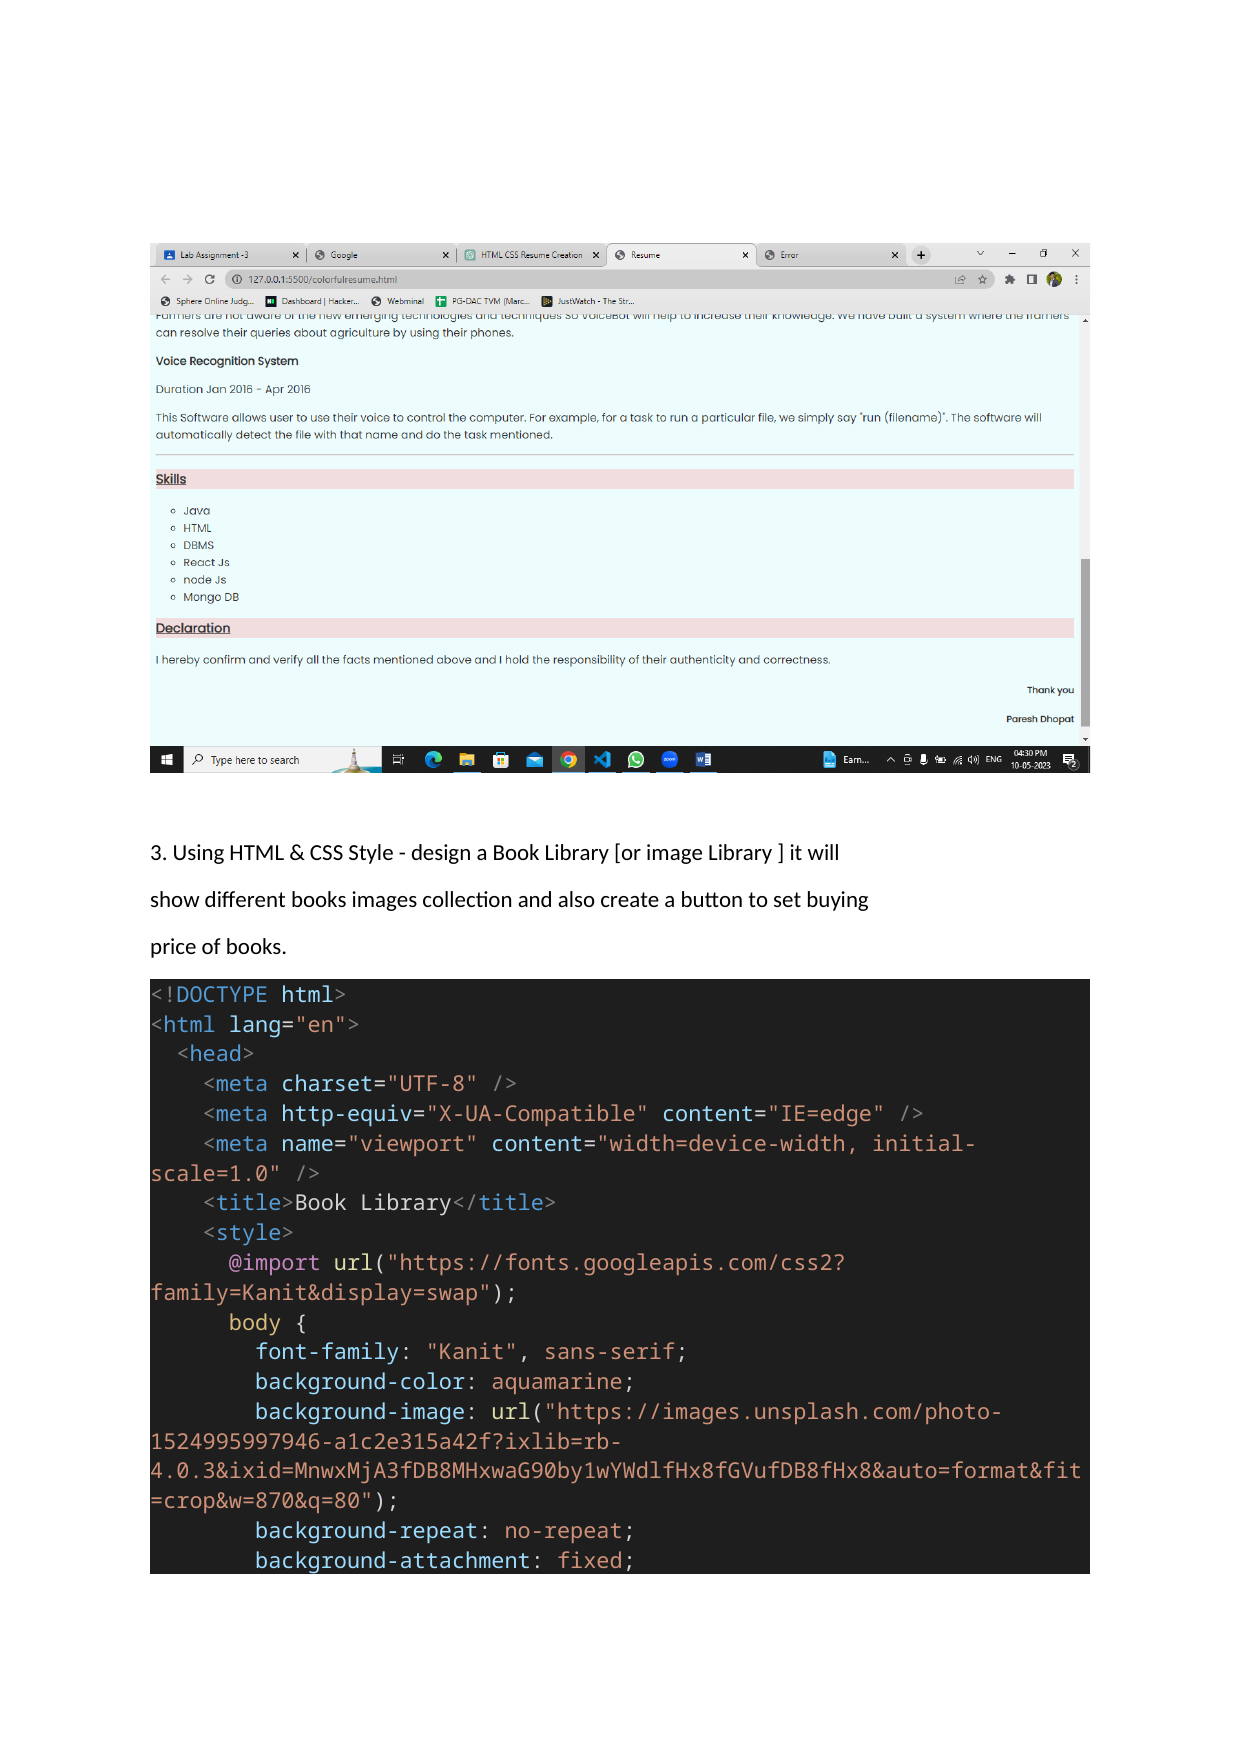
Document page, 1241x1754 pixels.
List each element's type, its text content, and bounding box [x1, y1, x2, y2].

text <meta http-equiv="X-UA-Compatible" content="IE=edge" /> [150, 1098, 1090, 1128]
text <head> [150, 1038, 1090, 1068]
text <title>Book Library</title> [150, 1187, 1090, 1217]
text background-image: url("https://images.unsplash.com/photo-1524995997946-a1c2e315a42f?ixlib=rb-4.0.3&ixid=MnwxMjA3fDB8MHxwaG90by1wYWdlfHx8fGVufDB8fHx8&auto=format&fit=crop&w=870&q=80"); [150, 1396, 1090, 1515]
text price of books. [150, 932, 1090, 960]
text body { [150, 1306, 1090, 1336]
text background-color: aquamarine; [150, 1366, 1090, 1396]
text <meta charset="UTF-8" /> [150, 1068, 1090, 1098]
text show different books images collection and also create a button to set buying [150, 885, 1090, 913]
text @import url("https://fonts.googleapis.com/css2?family=Kanit&display=swap"); [150, 1247, 1090, 1306]
text <meta name="viewport" content="width=device-width, initial-scale=1.0" /> [150, 1128, 1090, 1187]
text <html lang="en"> [150, 1008, 1090, 1038]
text <style> [150, 1217, 1090, 1247]
text 3. Using HTML & CSS Style - design a Book Library [or image Library ] it will [150, 838, 1090, 866]
text font-family: "Kanit", sans-serif; [150, 1336, 1090, 1366]
text background-attachment: fixed; [150, 1545, 1090, 1574]
text background-repeat: no-repeat; [150, 1515, 1090, 1545]
picture [150, 243, 1091, 773]
text <!DOCTYPE html> [150, 979, 1090, 1008]
